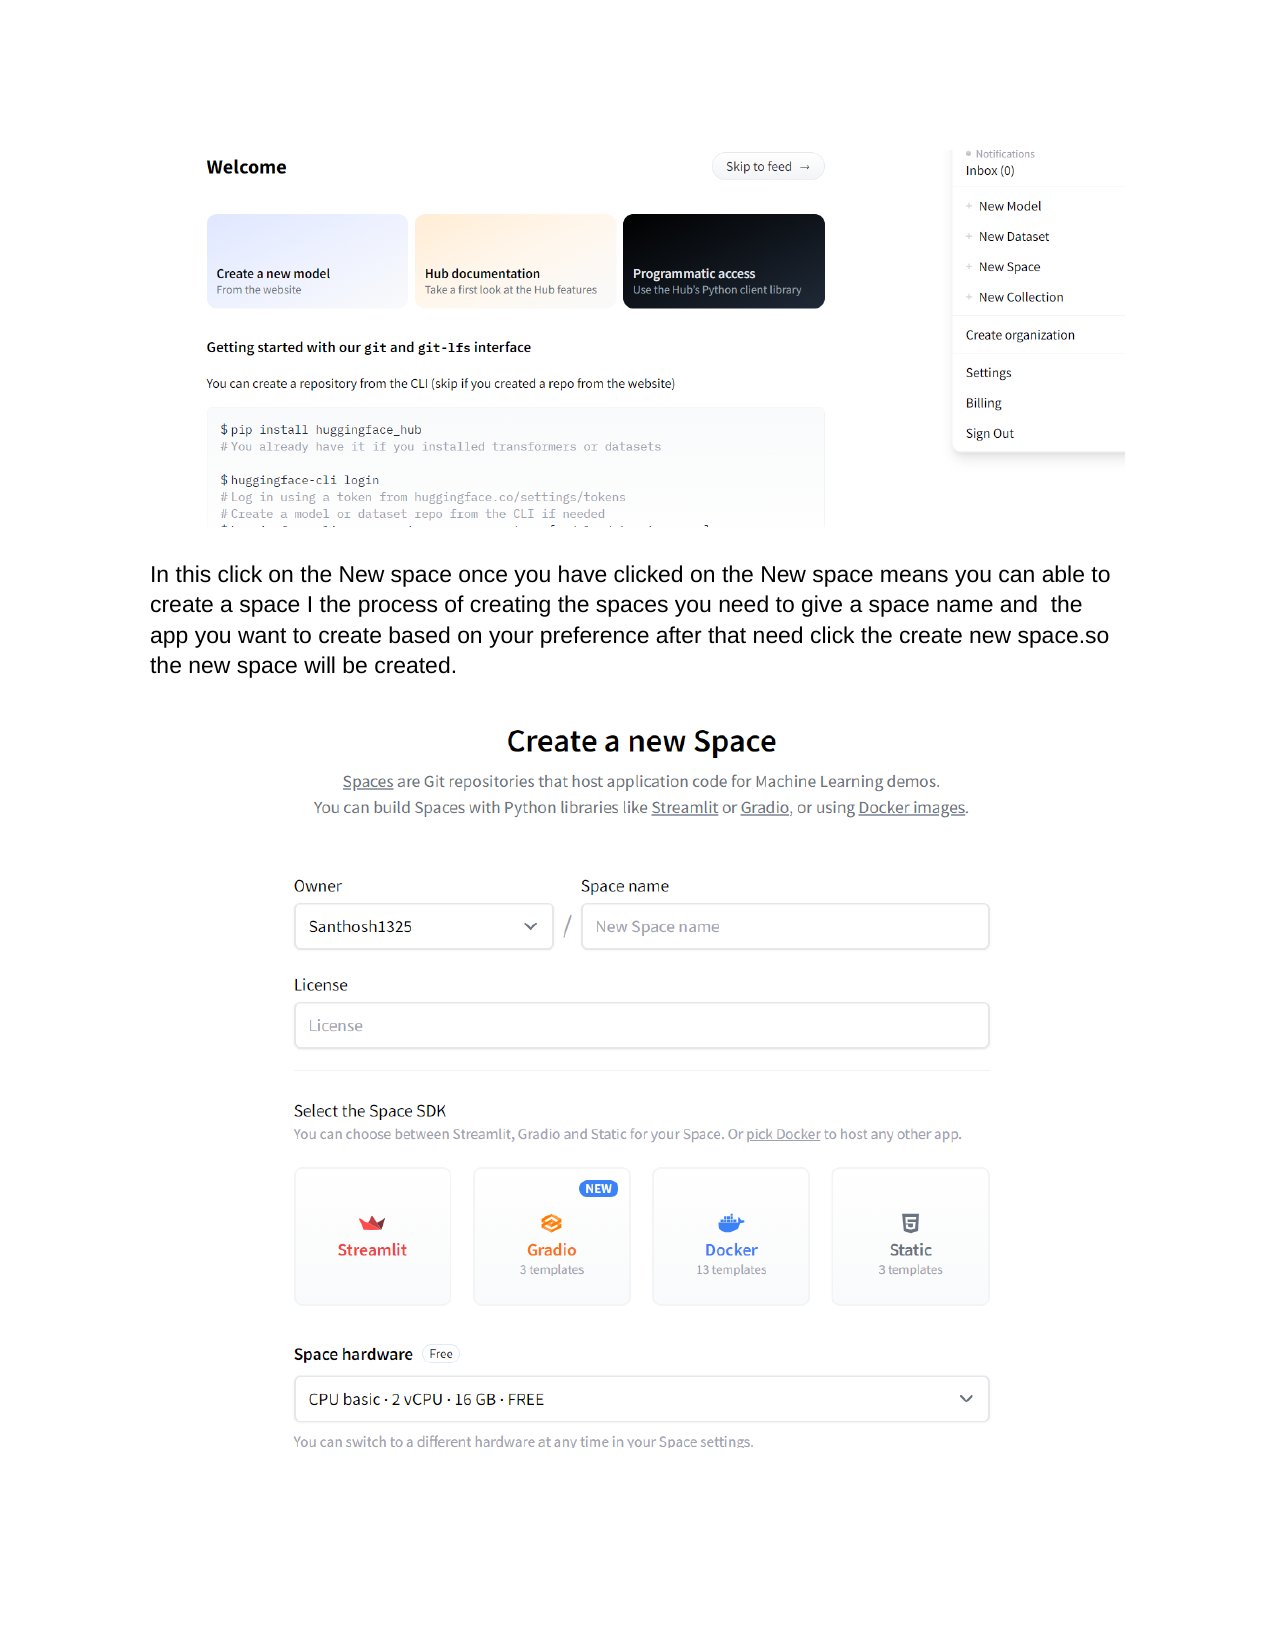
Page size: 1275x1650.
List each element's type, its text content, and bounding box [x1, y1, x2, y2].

picture [150, 712, 1125, 1448]
picture [150, 150, 1125, 527]
text In this click on the New space once you have clicked on the New space means you can able to create a space I the process of creating the spaces you need to give a space name and the app you want to create based on your preference after that need click the create new space.so the new space will be created. [150, 561, 1125, 678]
